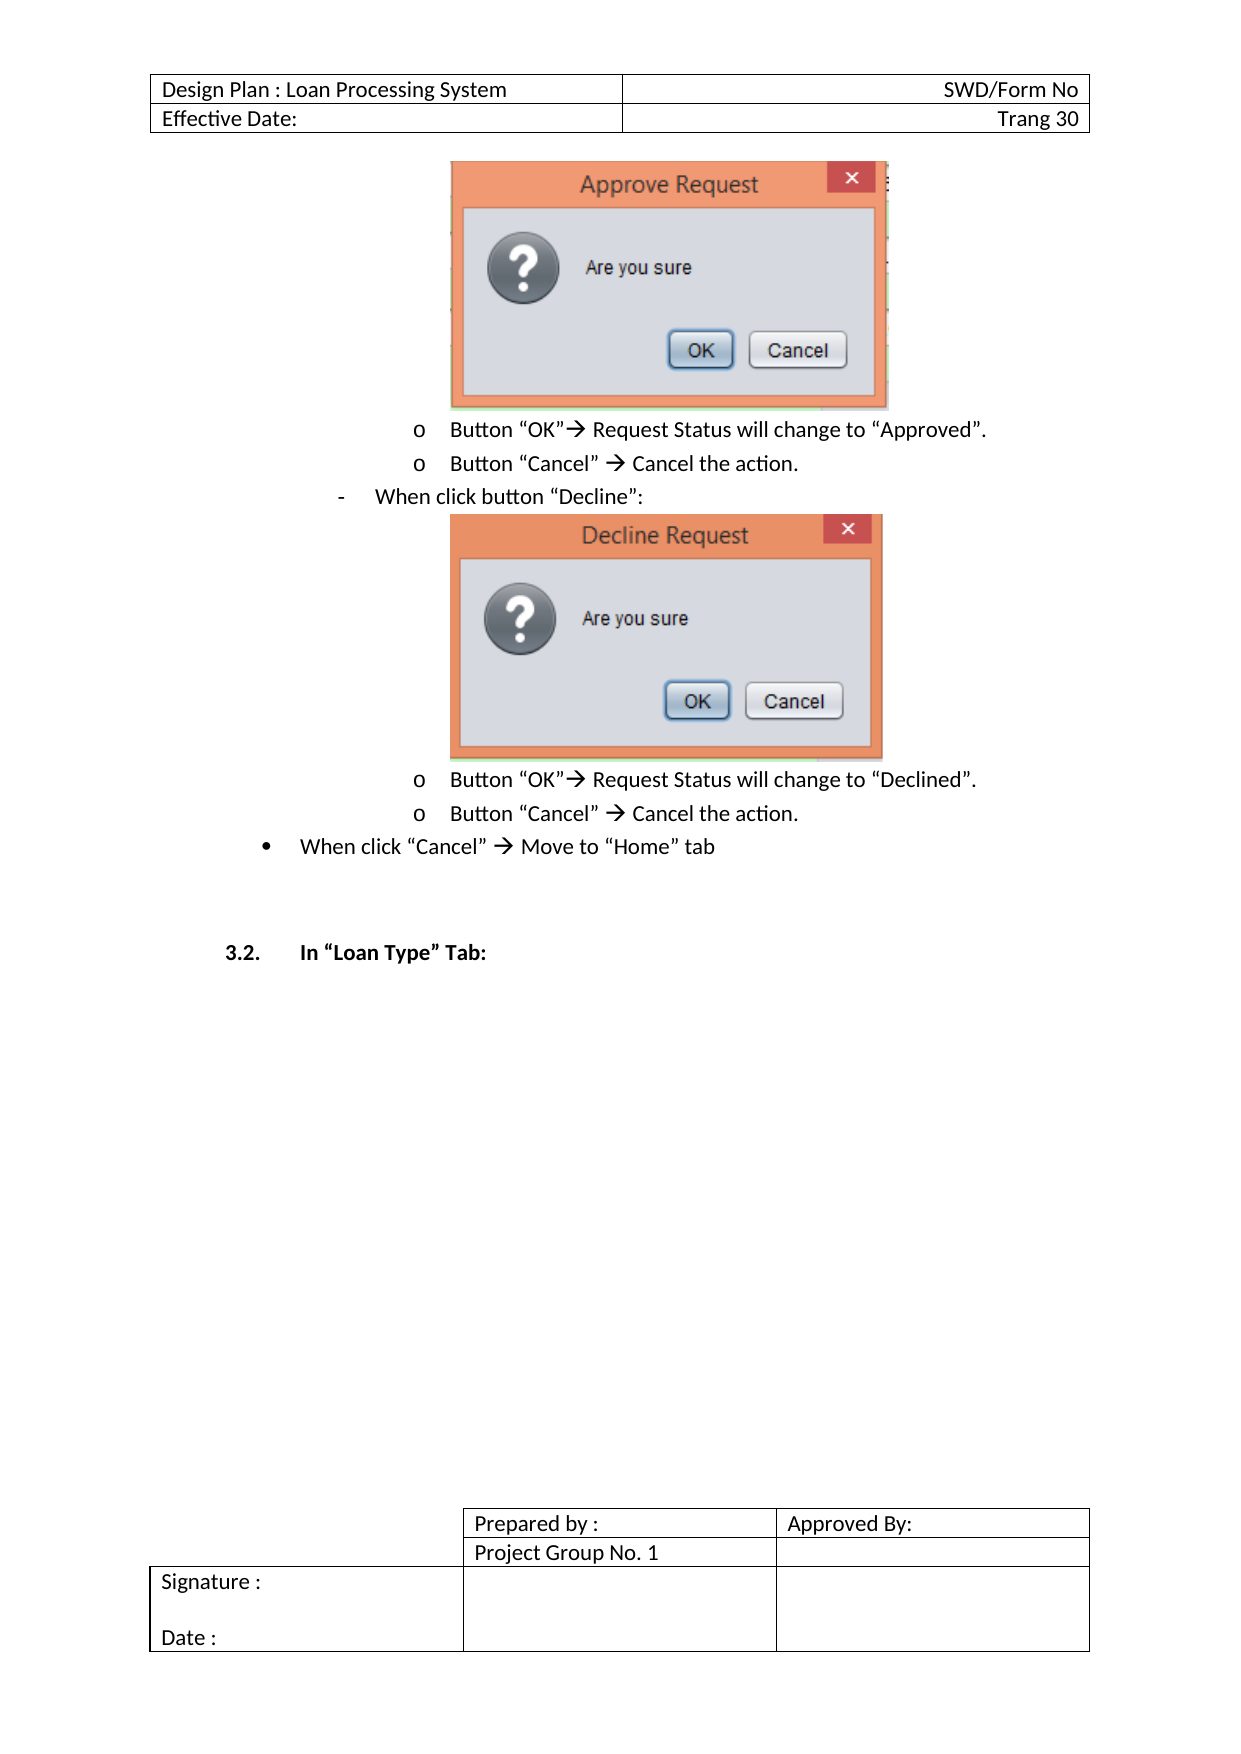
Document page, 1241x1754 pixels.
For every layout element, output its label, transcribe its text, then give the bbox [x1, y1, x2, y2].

picture [450, 161, 889, 411]
list When click “Cancel” Move to “Home” tab [262, 832, 1090, 861]
list Button “OK” Request Status will change to “Approved”. [412, 415, 1090, 444]
picture [450, 514, 883, 762]
list When click button “Decline”: [337, 482, 1090, 510]
list In “Loan Type” Tab: [225, 938, 1090, 967]
list Button “Cancel” Cancel the action. [412, 799, 1090, 828]
list Button “OK” Request Status will change to “Declined”. [412, 765, 1090, 794]
list Button “Cancel” Cancel the action. [412, 449, 1090, 478]
